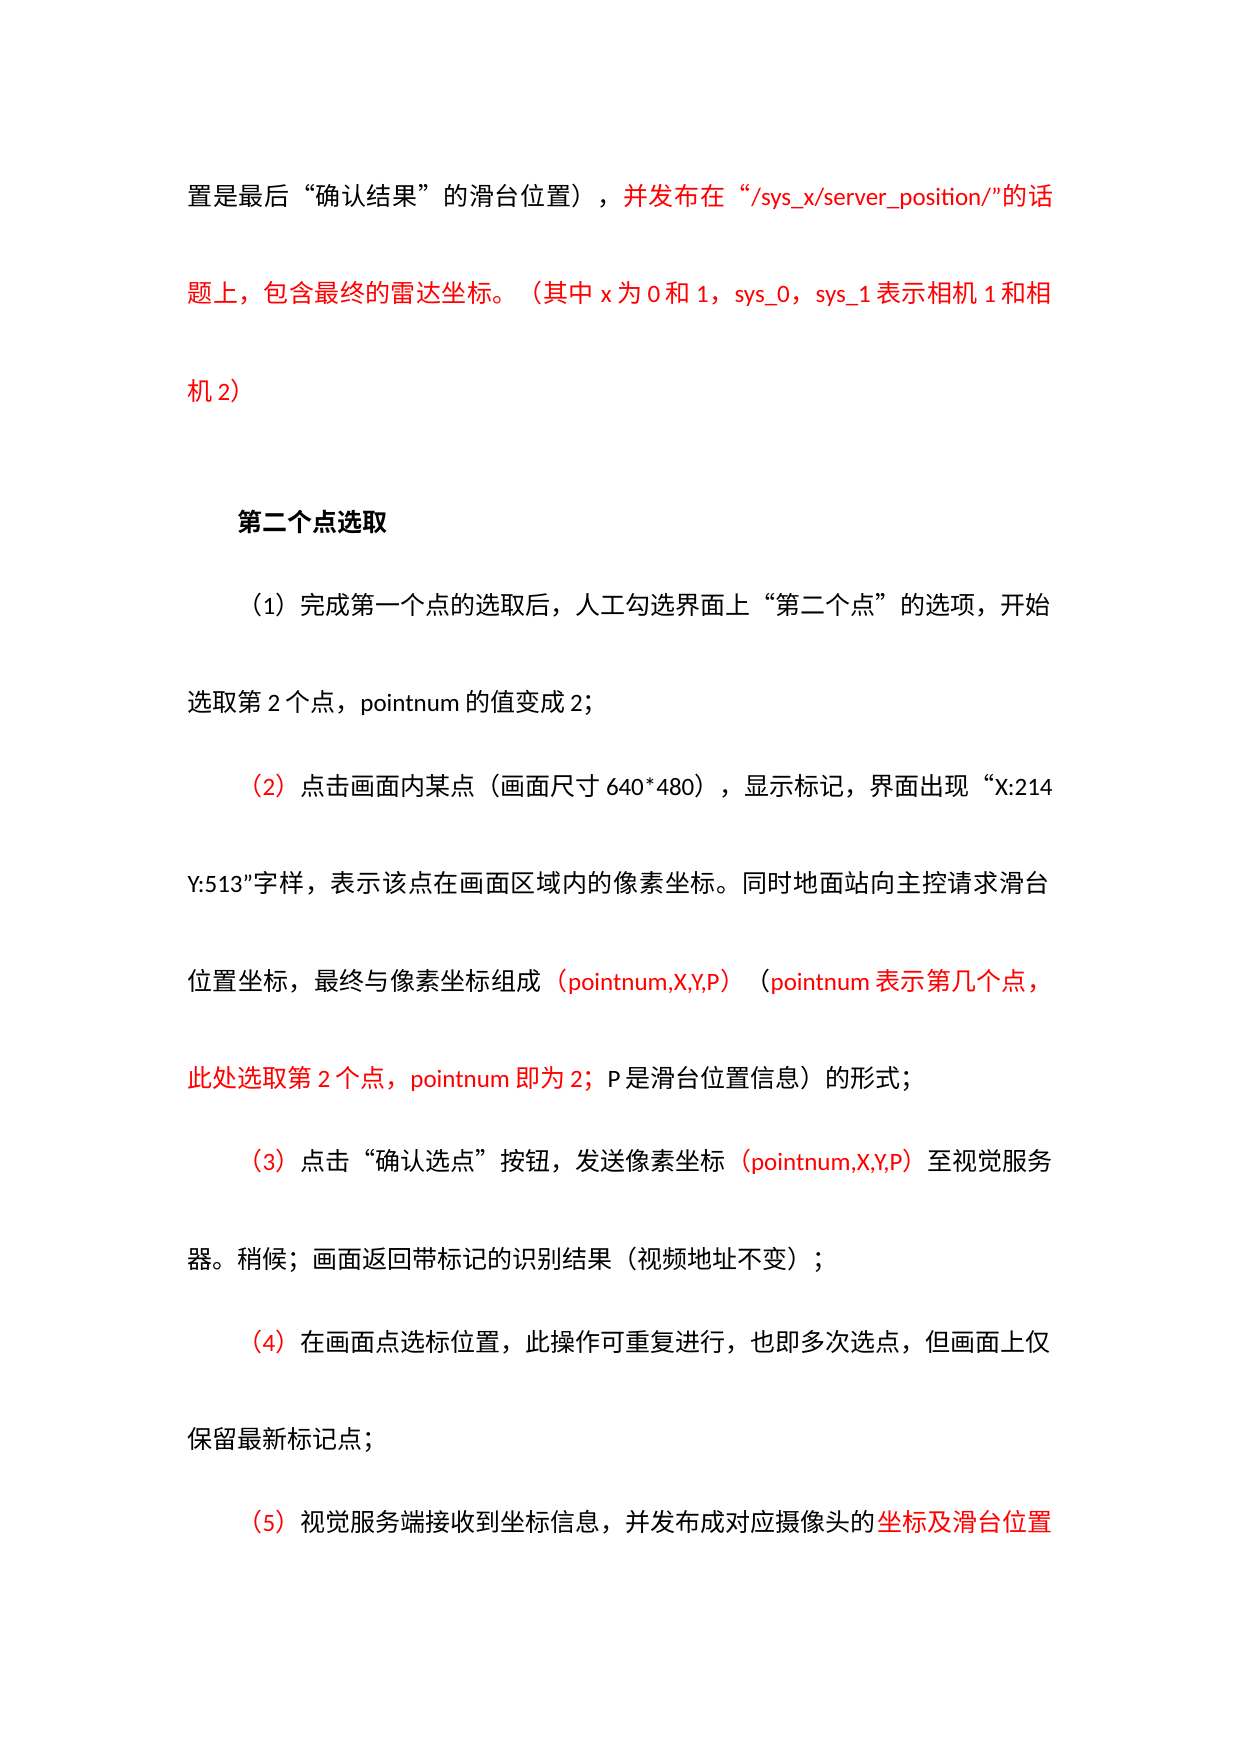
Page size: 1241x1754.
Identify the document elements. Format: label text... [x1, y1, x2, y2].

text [187, 1488, 1053, 1553]
text （1）完成第一个点的选取后，人工勾选界面上“第二个点”的选项，开始选取第2个点，pointnum的值变成2； [187, 571, 1053, 733]
text （4）在画面点选标位置，此操作可重复进行，也即多次选点，但画面上仅保留最新标记点； [187, 1308, 1053, 1470]
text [187, 162, 1053, 422]
text 第二个点选取 [187, 488, 1053, 553]
text （2）点击画面内某点（画面尺寸640*480），显示标记，界面出现“X:214 Y:513”字样，表示该点在画面区域内的像素坐标。同时地面站向主控请求滑台位置坐标，最终与像素坐标组成（pointnum,X,Y,P）（pointnum表示第几个点，此处选取第2个点，pointnum即为2；P是滑台位置信息）的形式； [187, 752, 1053, 1109]
text （3）点击“确认选点”按钮，发送像素坐标（pointnum,X,Y,P）至视觉服务器。稍候；画面返回带标记的识别结果（视频地址不变）； [187, 1127, 1053, 1290]
